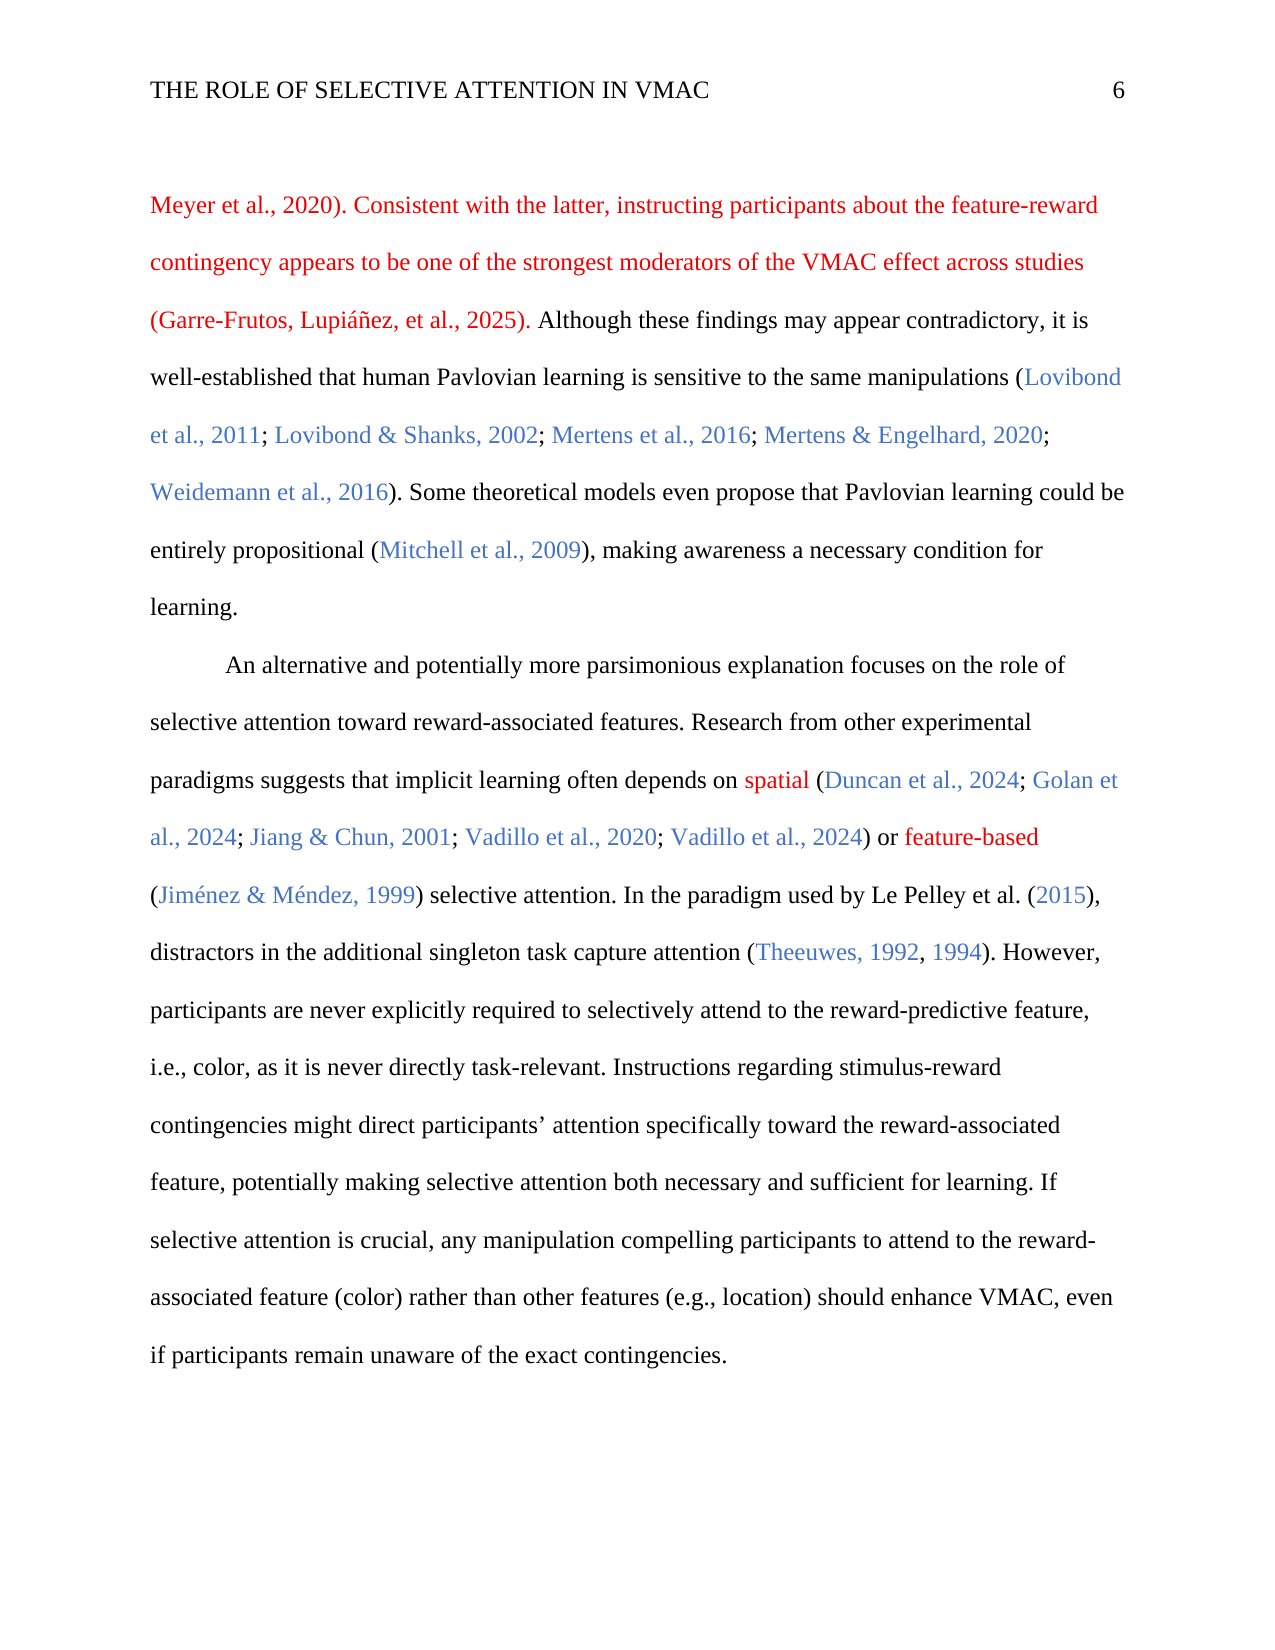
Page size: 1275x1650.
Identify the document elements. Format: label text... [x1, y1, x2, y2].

text An alternative and potentially more parsimonious explanation focuses on the role of selective attention toward reward-associated features. Research from other experimental paradigms suggests that implicit learning often depends on spatial (Duncan et al., 2024; Golan et al., 2024; Jiang & Chun, 2001; Vadillo et al., 2020; Vadillo et al., 2024) or feature-based (Jiménez & Méndez, 1999) selective attention. In the paradigm used by Le Pelley et al. (2015), distractors in the additional singleton task capture attention (Theeuwes, 1992, 1994). However, participants are never explicitly required to selectively attend to the reward-predictive feature, i.e., color, as it is never directly task-relevant. Instructions regarding stimulus-reward contingencies might direct participants’ attention specifically toward the reward-associated feature, potentially making selective attention both necessary and sufficient for learning. If selective attention is crucial, any manipulation compelling participants to attend to the reward-associated feature (color) rather than other features (e.g., location) should enhance VMAC, even if participants remain unaware of the exact contingencies. [150, 650, 1125, 1369]
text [150, 190, 1125, 621]
